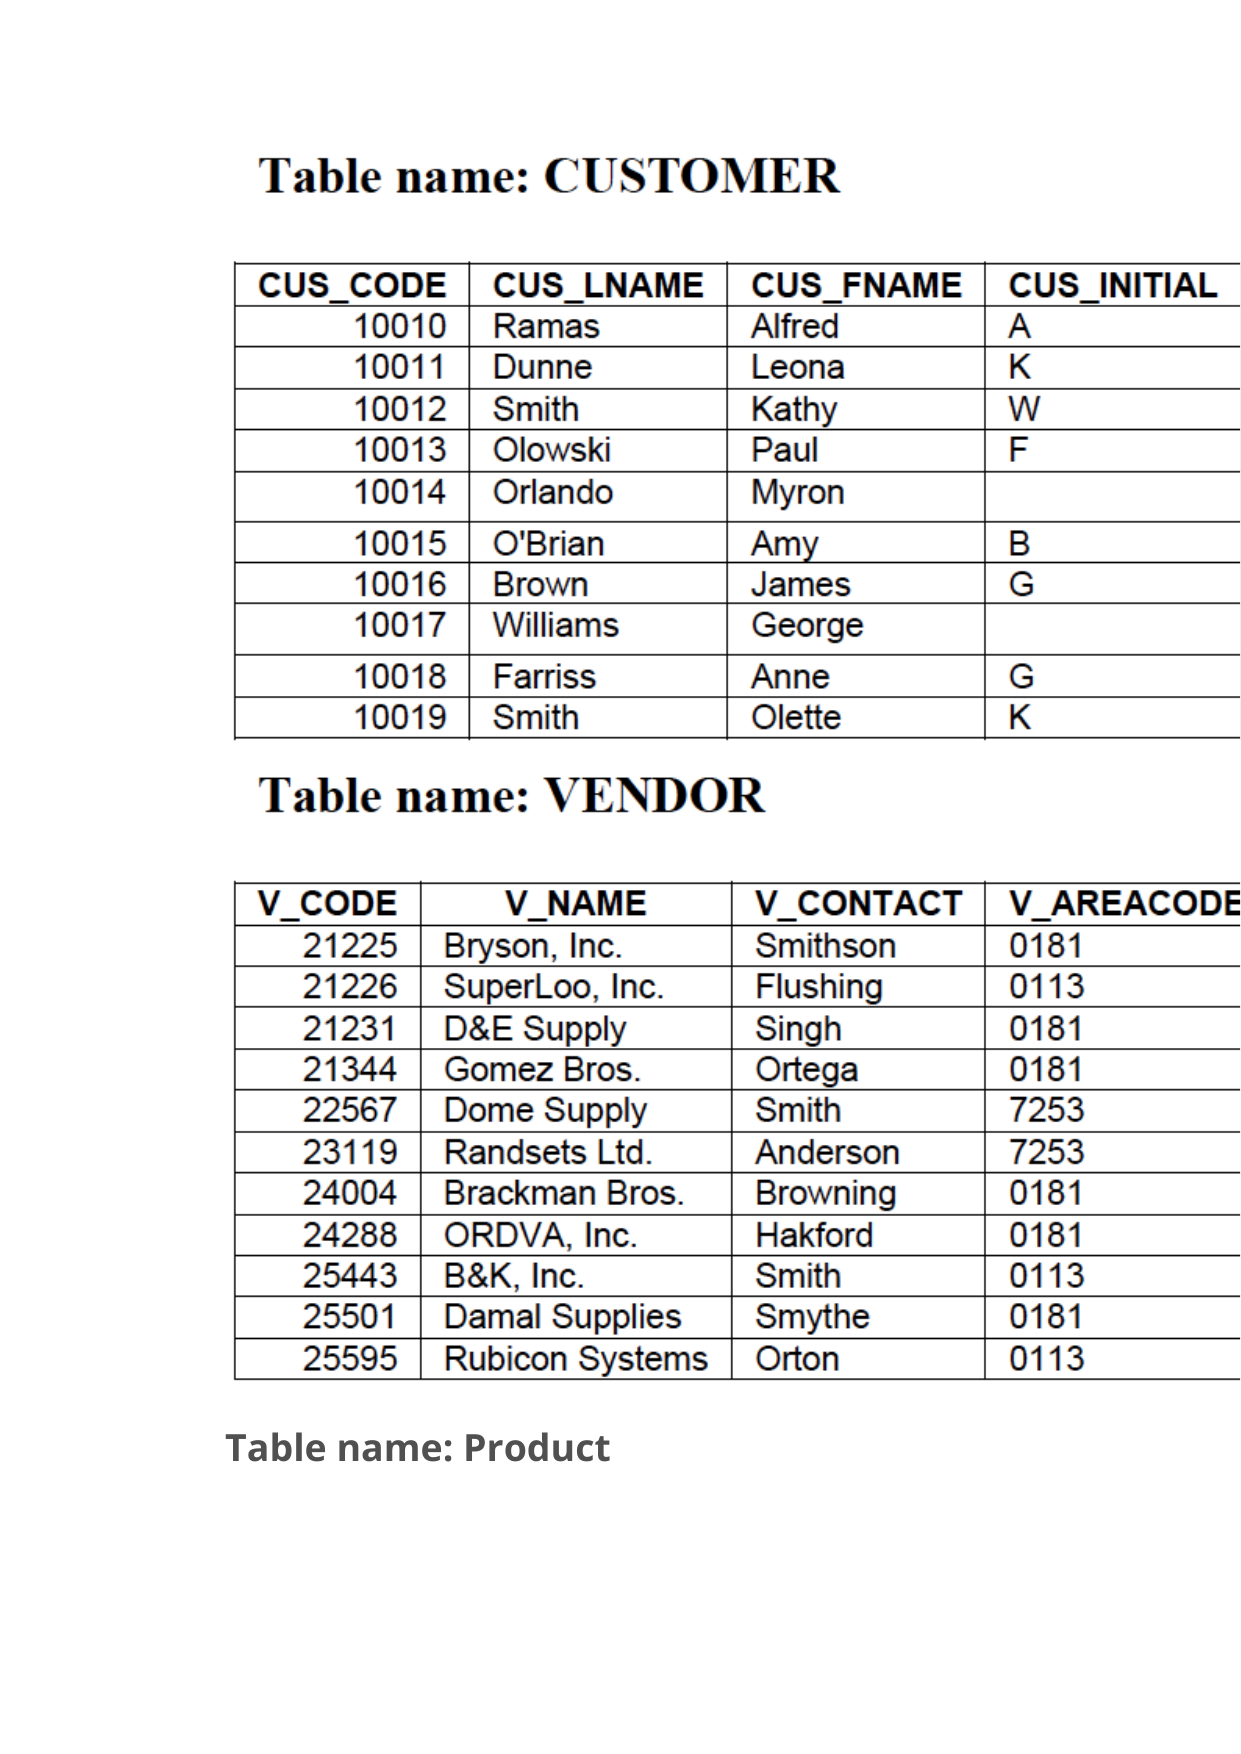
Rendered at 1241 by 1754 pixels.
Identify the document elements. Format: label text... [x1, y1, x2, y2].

subtitle Table name: Product [225, 1421, 1090, 1472]
picture [225, 150, 1241, 1399]
